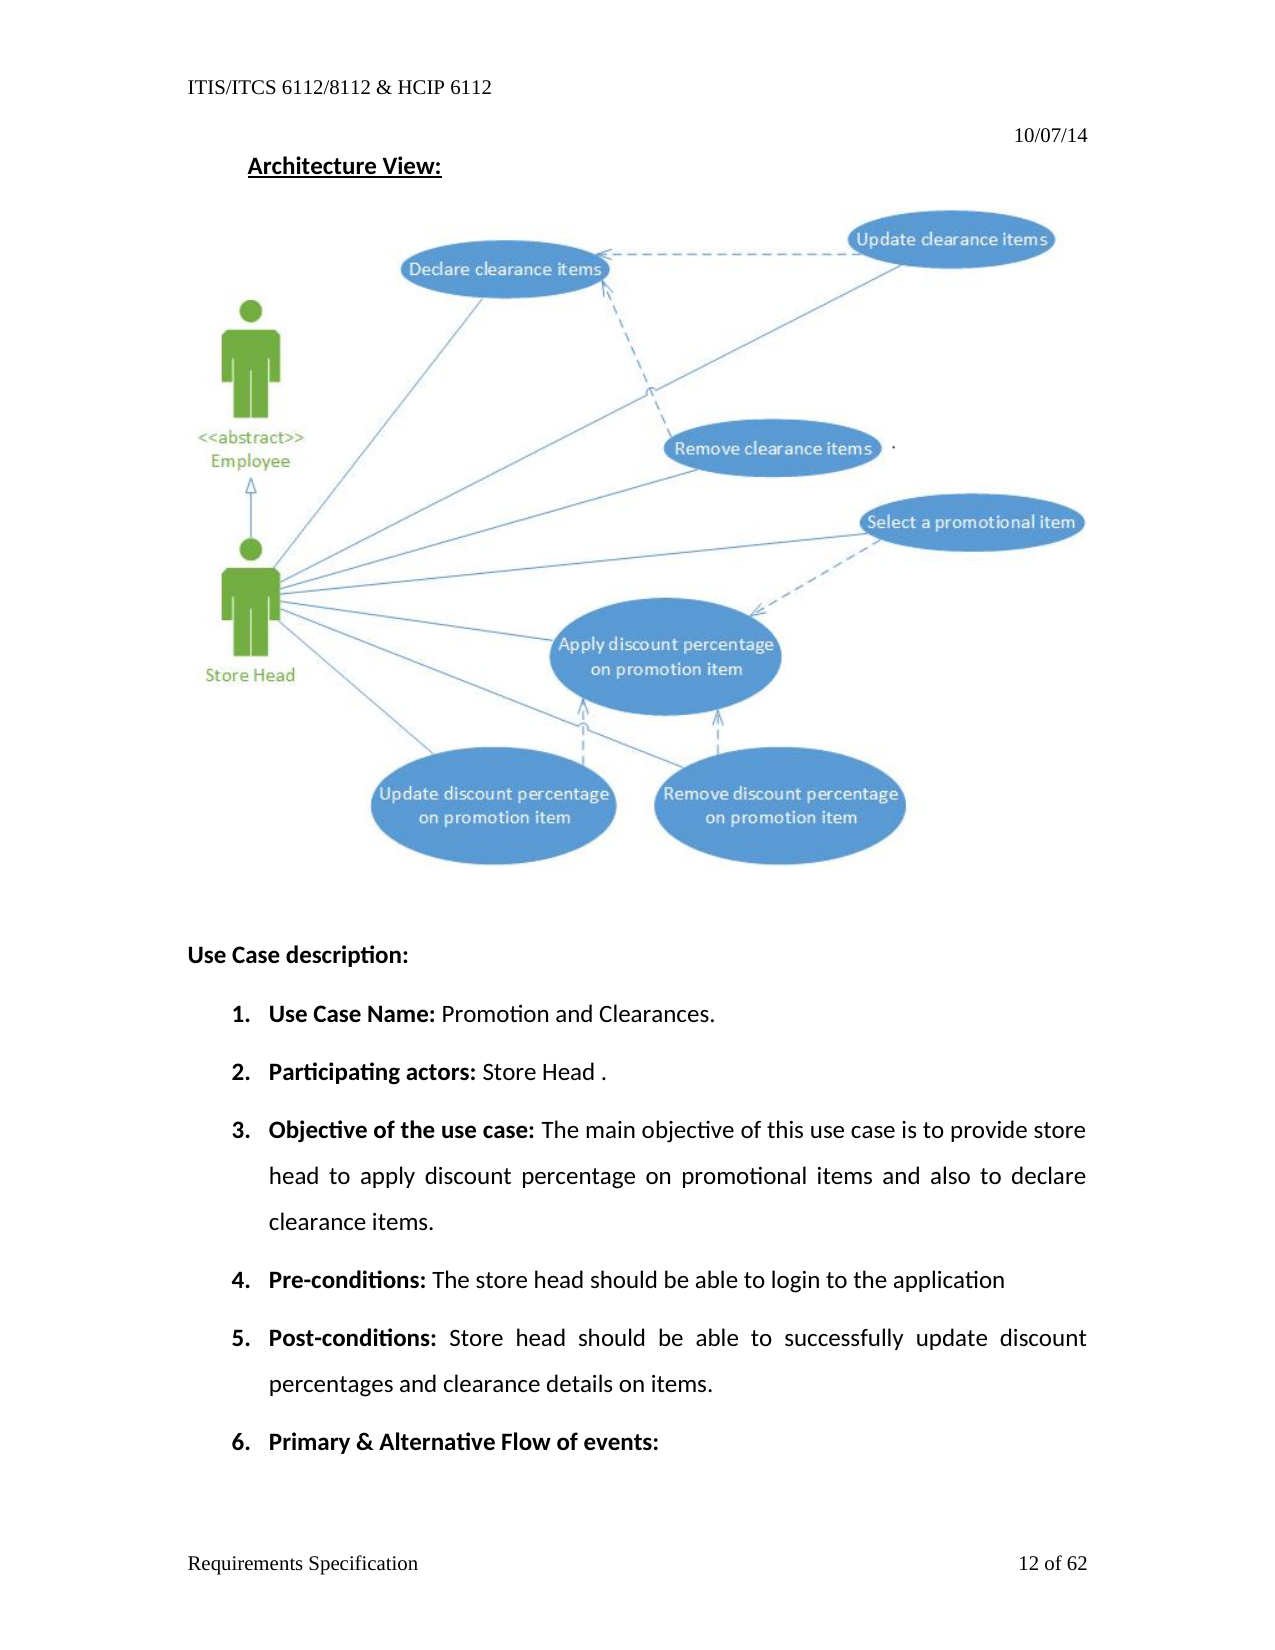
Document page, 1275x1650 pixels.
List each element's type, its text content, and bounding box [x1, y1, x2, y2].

text Use Case description: [187, 939, 1087, 970]
text Architecture View: [247, 150, 1087, 181]
list Post-conditions: Store head should be able to successfully update discount percentages and clearance details on items. [231, 1322, 1087, 1398]
list Participating actors: Store Head . [231, 1056, 1087, 1087]
list Primary & Alternative Flow of events: [231, 1426, 1087, 1457]
list Use Case Name: Promotion and Clearances. [231, 998, 1087, 1028]
list Pre-conditions: The store head should be able to login to the application [231, 1264, 1087, 1294]
picture [187, 208, 1088, 867]
list Objective of the use case: The main objective of this use case is to provide store head to apply discount percentage on promotional items and also to declare clearance items. [231, 1114, 1087, 1236]
